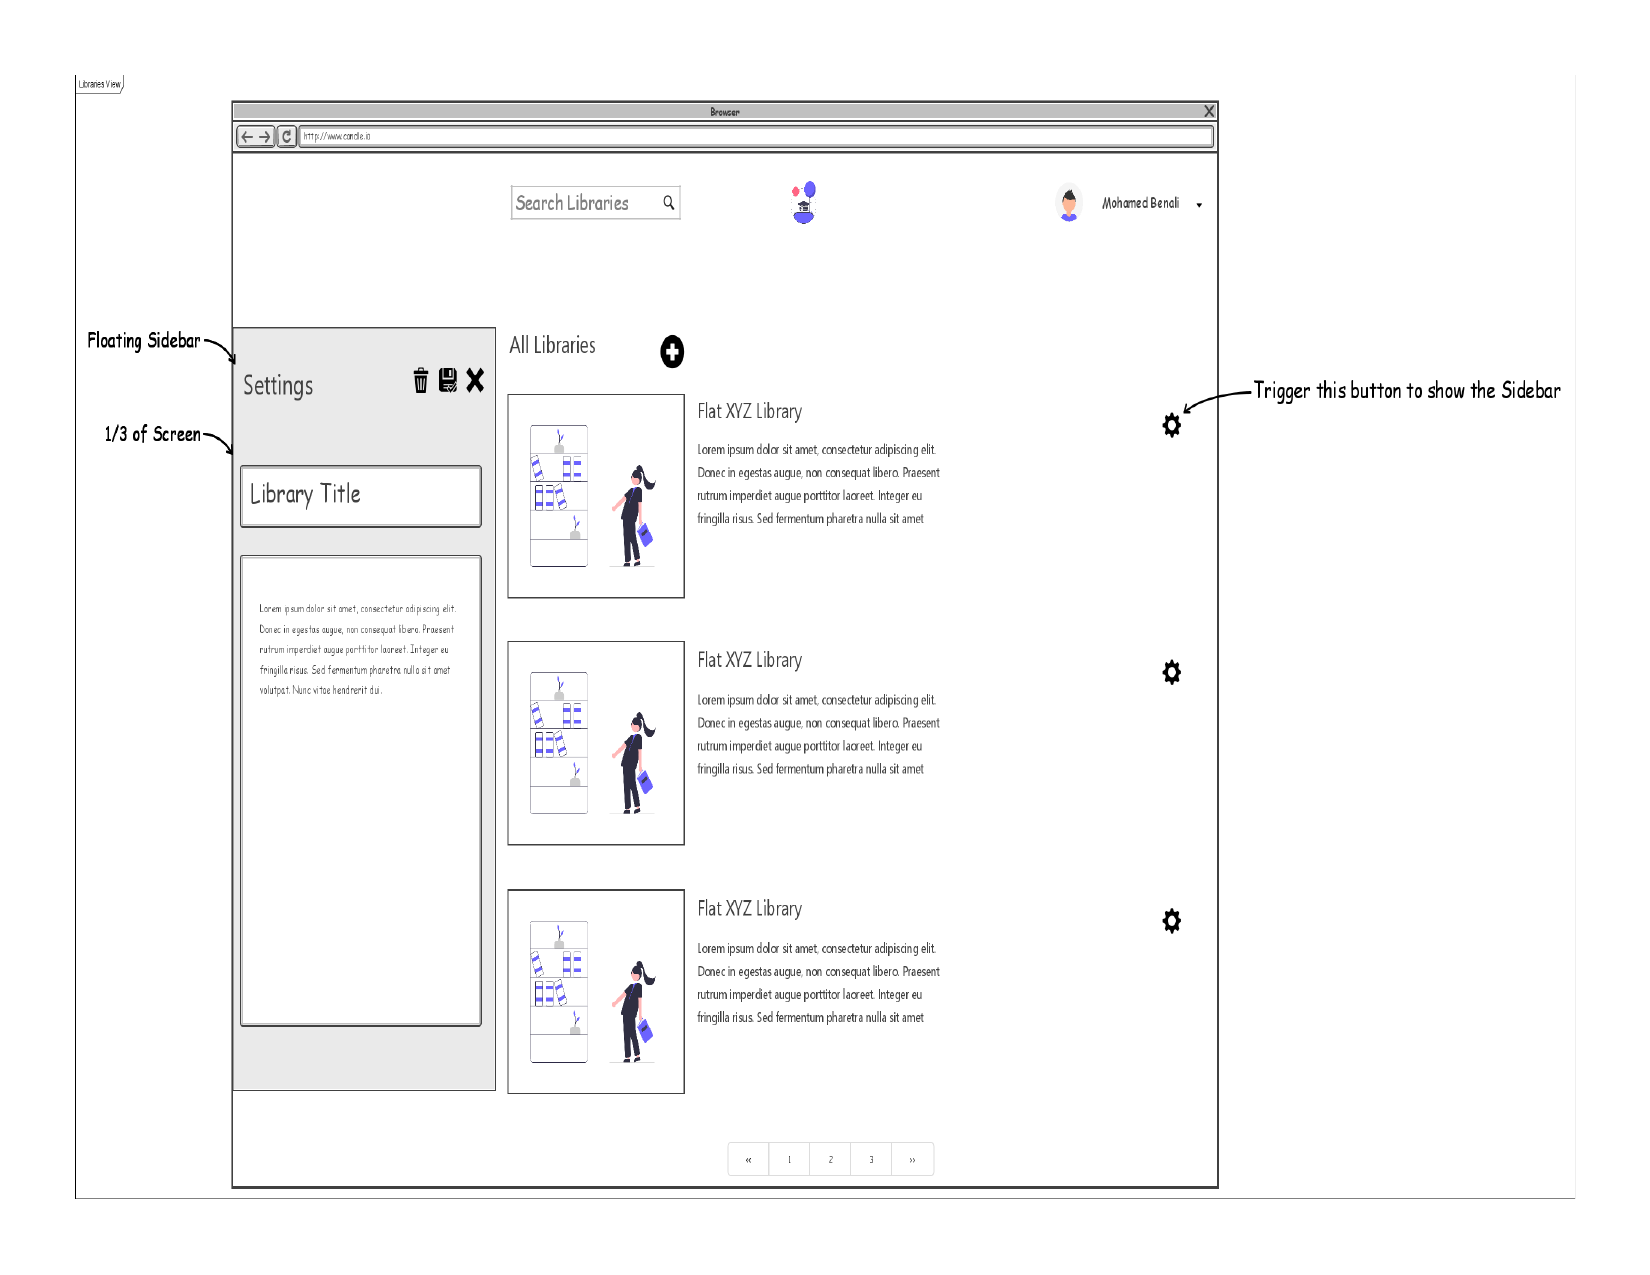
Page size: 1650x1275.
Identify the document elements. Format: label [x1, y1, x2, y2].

picture [75, 75, 1575, 1199]
